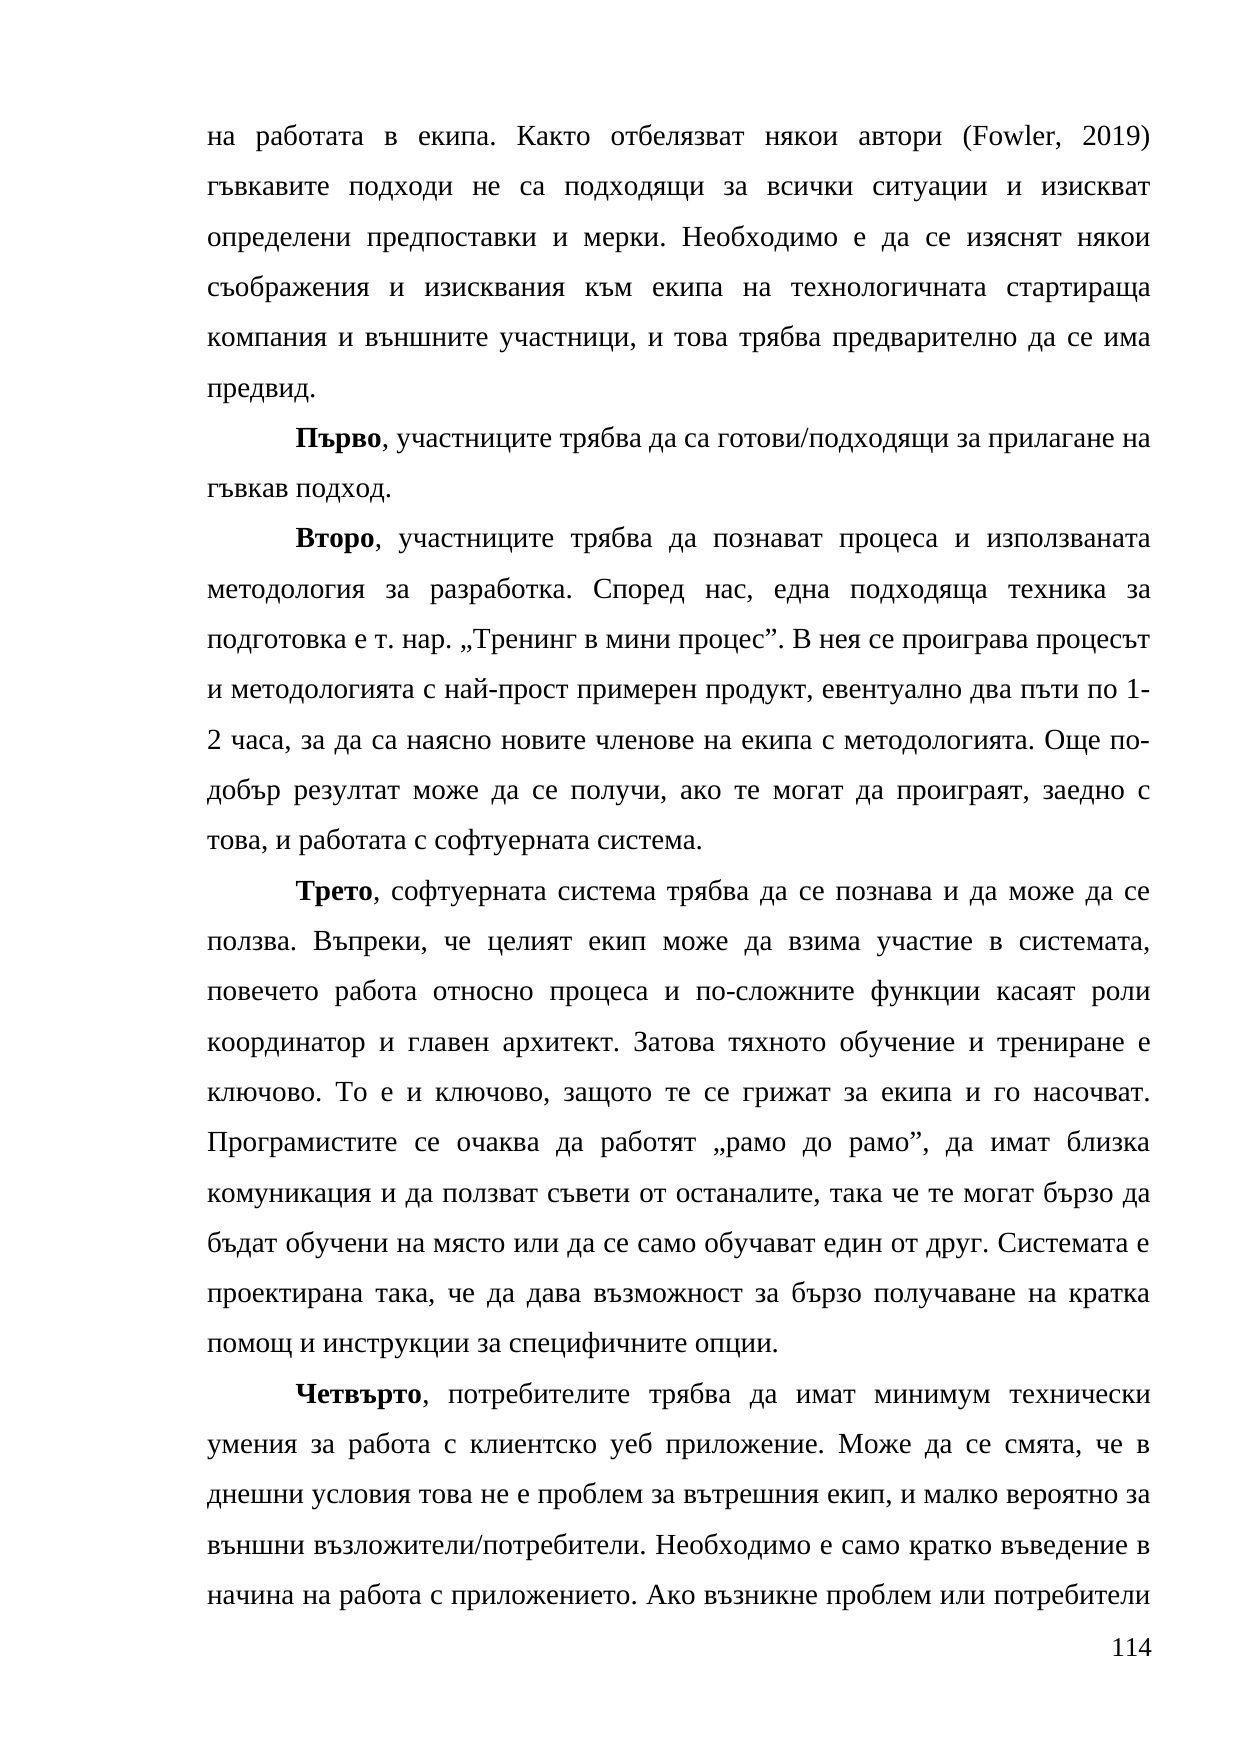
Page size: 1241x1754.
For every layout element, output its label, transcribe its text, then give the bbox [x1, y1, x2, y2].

text Първо, участниците трябва да са готови/подходящи за прилагане на гъвкав подход. [207, 420, 1152, 504]
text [207, 1376, 1152, 1611]
text Трето, софтуерната система трябва да се познава и да може да се ползва. Въпреки, че целият екип може да взима участие в системата, повечето работа относно процеса и по-сложните функции касаят роли координатор и главен архитект. Затова тяхното обучение и трениране е ключово. То е и ключово, защото те се грижат за екипа и го насочват. Програмистите се очаква да работят „рамо до рамо”, да имат близка комуникация и да ползват съвети от останалите, така че те могат бързо да бъдат обучени на място или да се само обучават един от друг. Системата е проектирана така, че да дава възможност за бързо получаване на кратка помощ и инструкции за специфичните опции. [207, 873, 1152, 1359]
text Второ, участниците трябва да познават процеса и използваната методология за разработка. Според нас, една подходяща техника за подготовка е т. нар. „Тренинг в мини процес”. В нея се проиграва процесът и методологията с най-прост примерен продукт, евентуално два пъти по 1-2 часа, за да са наясно новите членове на екипа с методологията. Още по-добър резултат може да се получи, ако те могат да проиграят, заедно с това, и работата с софтуерната система. [207, 521, 1152, 856]
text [207, 118, 1152, 403]
